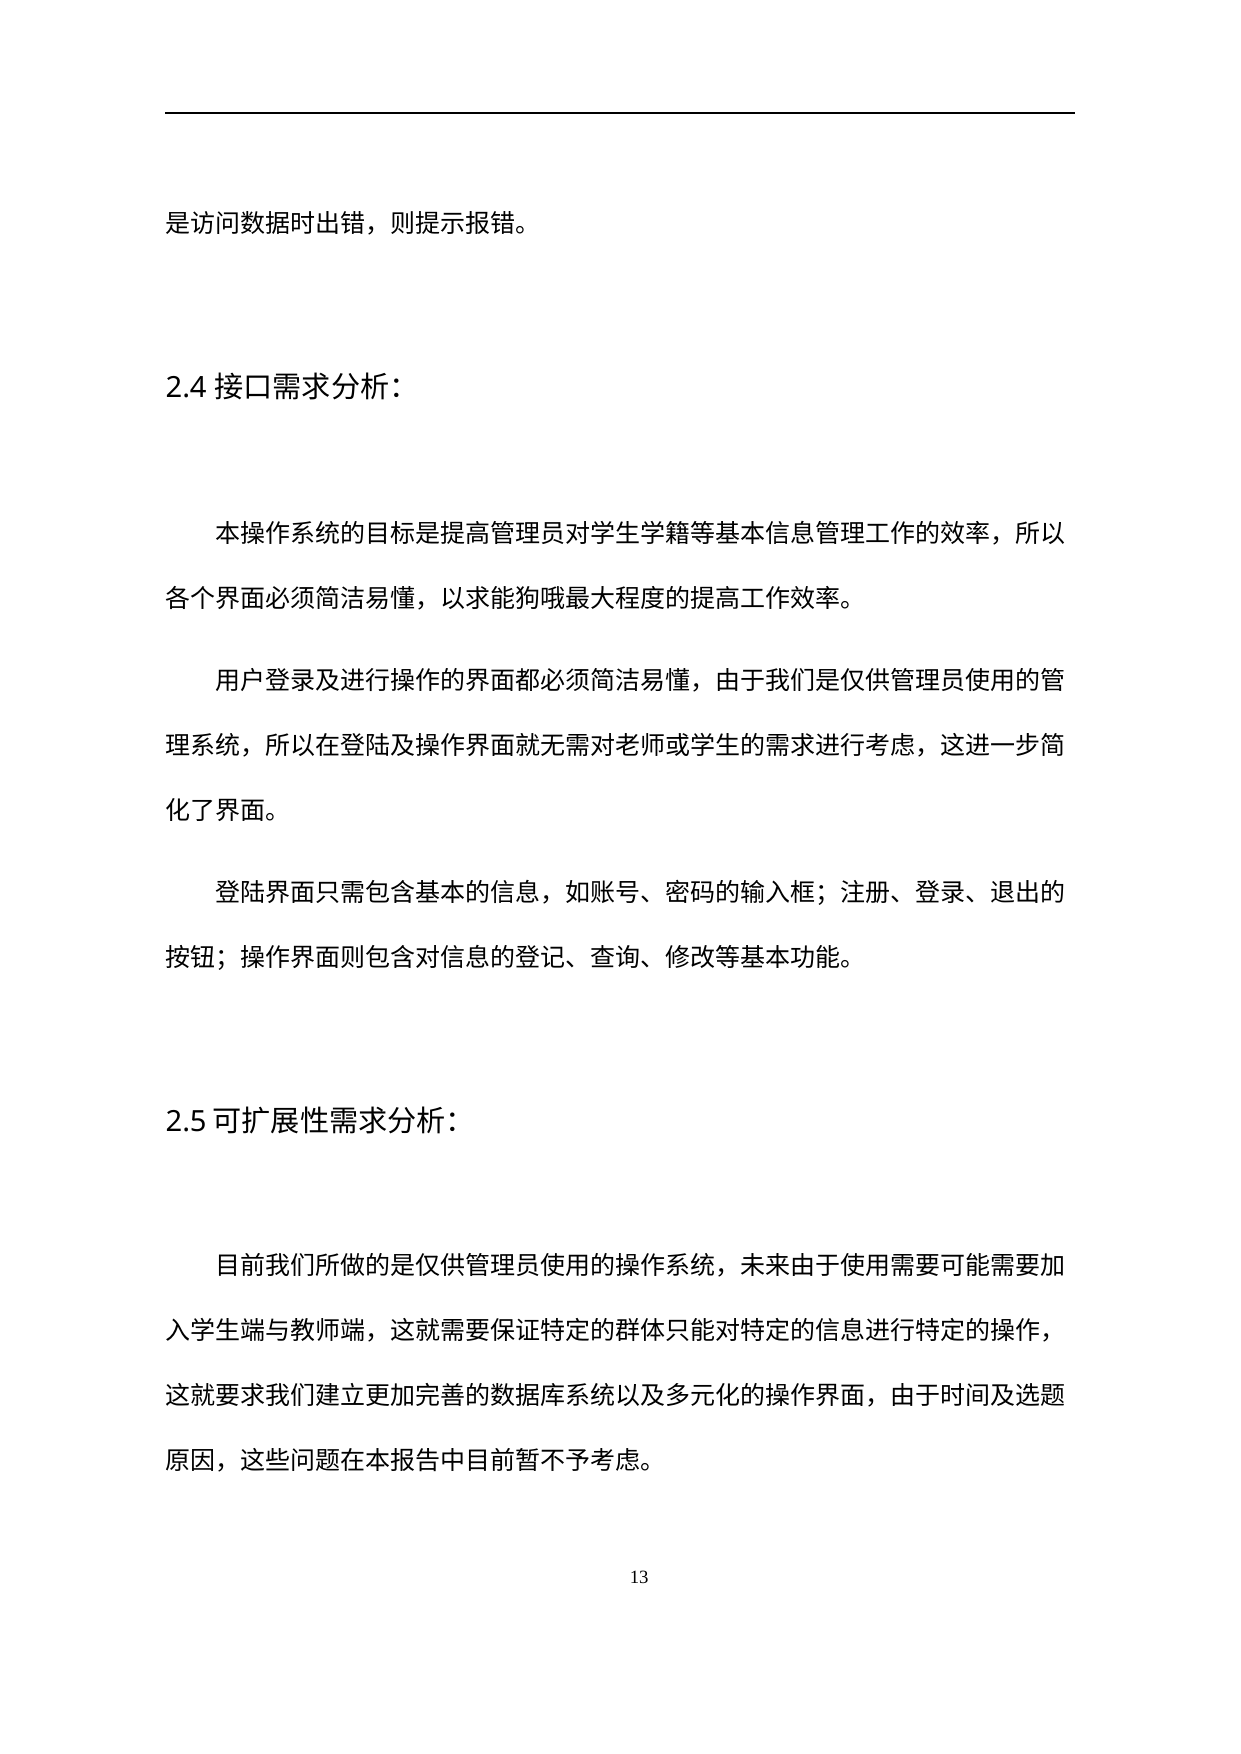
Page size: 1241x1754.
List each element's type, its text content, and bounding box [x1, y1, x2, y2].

text 本操作系统的目标是提高管理员对学生学籍等基本信息管理工作的效率，所以各个界面必须简洁易懂，以求能狗哦最大程度的提高工作效率。 [165, 499, 1075, 629]
text 目前我们所做的是仅供管理员使用的操作系统，未来由于使用需要可能需要加入学生端与教师端，这就需要保证特定的群体只能对特定的信息进行特定的操作，这就要求我们建立更加完善的数据库系统以及多元化的操作界面，由于时间及选题原因，这些问题在本报告中目前暂不予考虑。 [165, 1231, 1075, 1491]
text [165, 189, 1075, 254]
text 2.4 接口需求分析： [165, 352, 1075, 417]
text 登陆界面只需包含基本的信息，如账号、密码的输入框；注册、登录、退出的按钮；操作界面则包含对信息的登记、查询、修改等基本功能。 [165, 858, 1075, 988]
text 2.5可扩展性需求分析： [165, 1086, 1075, 1151]
text 用户登录及进行操作的界面都必须简洁易懂，由于我们是仅供管理员使用的管理系统，所以在登陆及操作界面就无需对老师或学生的需求进行考虑，这进一步简化了界面。 [165, 646, 1075, 841]
